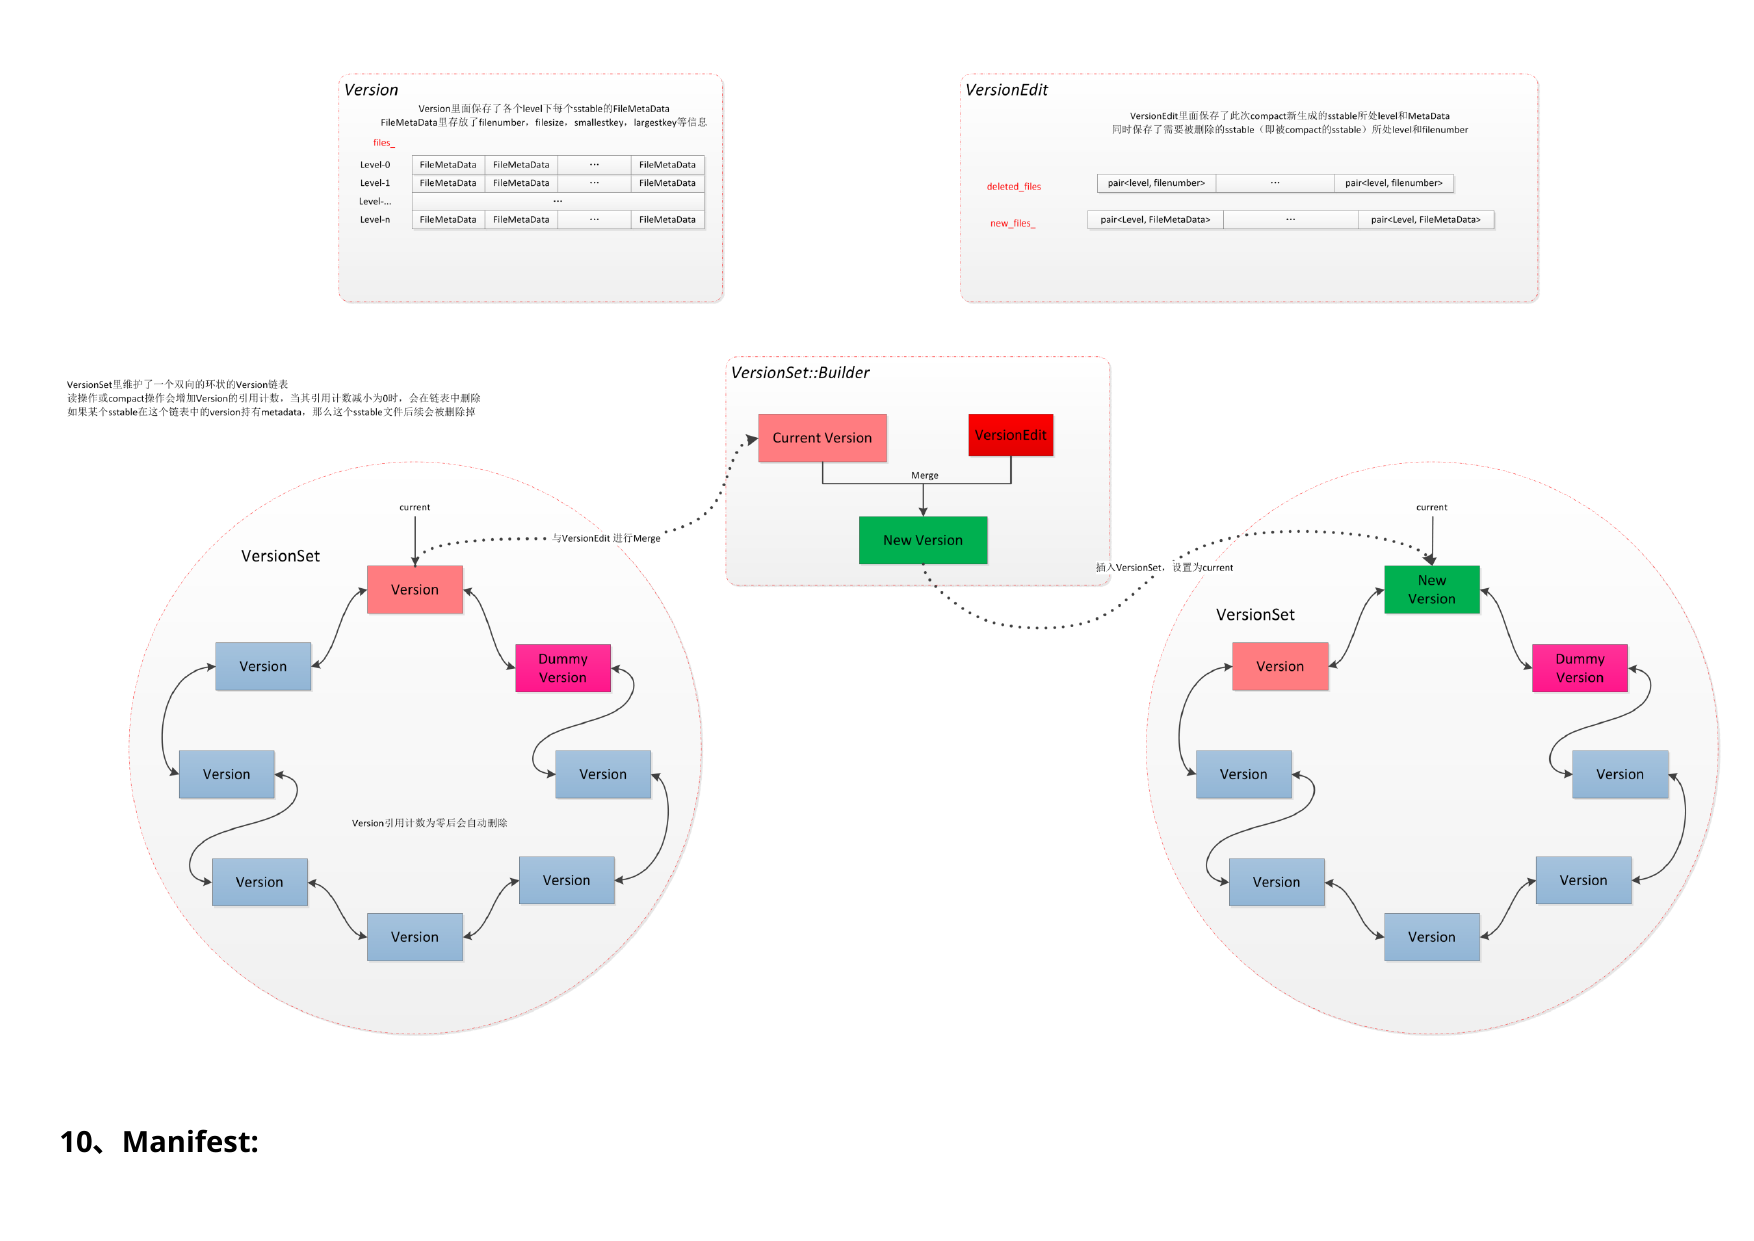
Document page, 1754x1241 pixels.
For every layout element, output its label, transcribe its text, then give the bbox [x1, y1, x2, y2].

picture [59, 67, 1727, 1043]
subtitle Manifest: [59, 1108, 1724, 1173]
